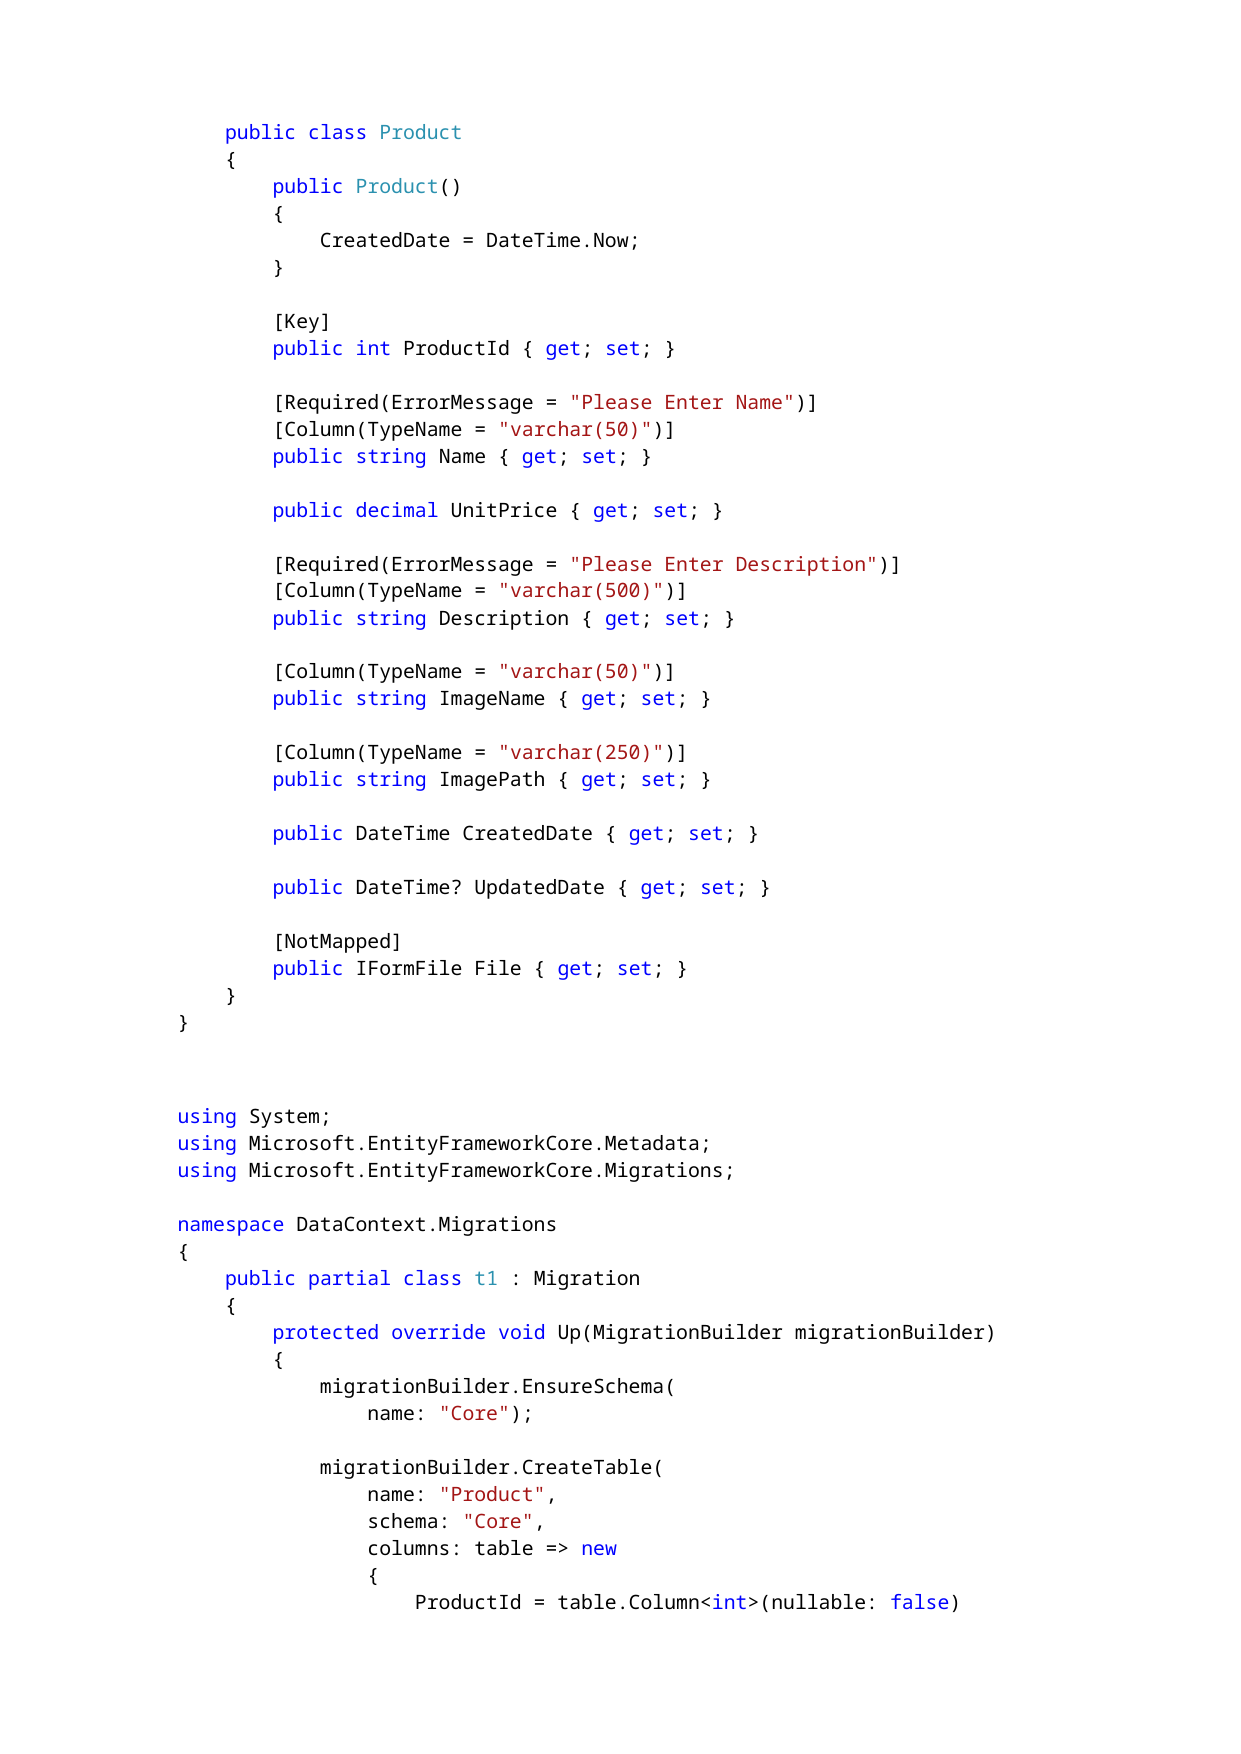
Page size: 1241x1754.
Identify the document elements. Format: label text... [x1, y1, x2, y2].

text public string Name { get; set; } [177, 442, 1152, 469]
text namespace DataContext.Migrations [177, 1210, 1152, 1237]
text name: "Product", [177, 1480, 1152, 1507]
text [Key] [177, 307, 1152, 334]
text public string Description { get; set; } [177, 604, 1152, 631]
text public int ProductId { get; set; } [177, 334, 1152, 361]
text { [177, 1237, 1152, 1264]
text public string ImagePath { get; set; } [177, 766, 1152, 793]
text [Column(TypeName = "varchar(500)")] [177, 577, 1152, 604]
text { [177, 199, 1152, 226]
text } [177, 1008, 1152, 1035]
text } [177, 253, 1152, 280]
text using System; [177, 1102, 1152, 1129]
text public class Product [177, 118, 1152, 145]
text migrationBuilder.CreateTable( [177, 1453, 1152, 1480]
text public DateTime CreatedDate { get; set; } [177, 819, 1152, 847]
text { [177, 145, 1152, 172]
text public decimal UnitPrice { get; set; } [177, 496, 1152, 523]
text [Required(ErrorMessage = "Please Enter Name")] [177, 388, 1152, 415]
text [Column(TypeName = "varchar(250)")] [177, 739, 1152, 766]
text ProductId = table.Column<int>(nullable: false) [177, 1588, 1152, 1615]
text [Column(TypeName = "varchar(50)")] [177, 415, 1152, 442]
text protected override void Up(MigrationBuilder migrationBuilder) [177, 1318, 1152, 1345]
text } [177, 981, 1152, 1008]
text CreatedDate = DateTime.Now; [177, 226, 1152, 253]
text public string ImageName { get; set; } [177, 685, 1152, 712]
text columns: table => new [177, 1534, 1152, 1561]
text [Column(TypeName = "varchar(50)")] [177, 658, 1152, 685]
text using Microsoft.EntityFrameworkCore.Migrations; [177, 1156, 1152, 1183]
text { [177, 1561, 1152, 1588]
text migrationBuilder.EnsureSchema( [177, 1372, 1152, 1399]
text public partial class t1 : Migration [177, 1264, 1152, 1291]
text using Microsoft.EntityFrameworkCore.Metadata; [177, 1129, 1152, 1156]
text name: "Core"); [177, 1399, 1152, 1426]
text schema: "Core", [177, 1507, 1152, 1534]
text [NotMapped] [177, 927, 1152, 954]
text public IFormFile File { get; set; } [177, 954, 1152, 981]
text [Required(ErrorMessage = "Please Enter Description")] [177, 550, 1152, 577]
text public DateTime? UpdatedDate { get; set; } [177, 873, 1152, 901]
text public Product() [177, 172, 1152, 199]
text { [177, 1291, 1152, 1318]
text { [177, 1345, 1152, 1372]
